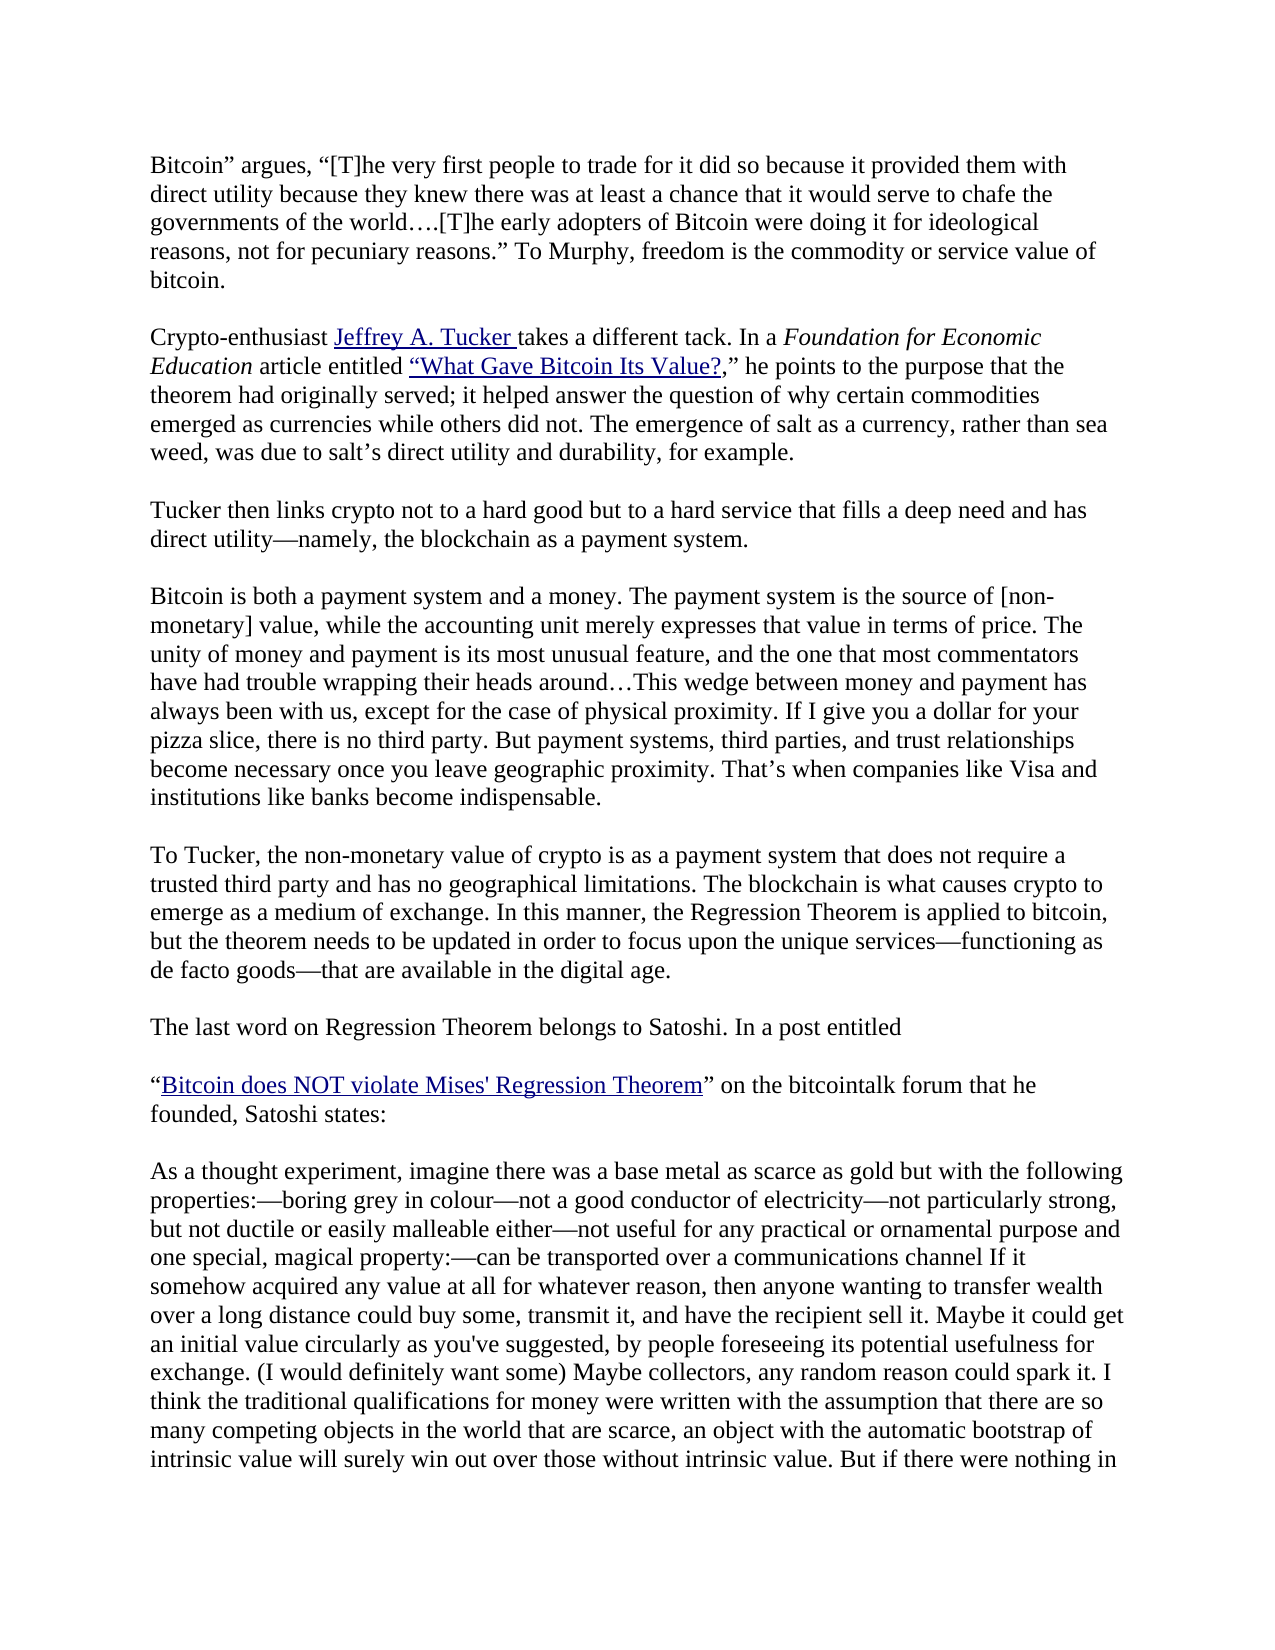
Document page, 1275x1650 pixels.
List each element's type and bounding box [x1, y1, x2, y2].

text [150, 150, 1125, 1472]
